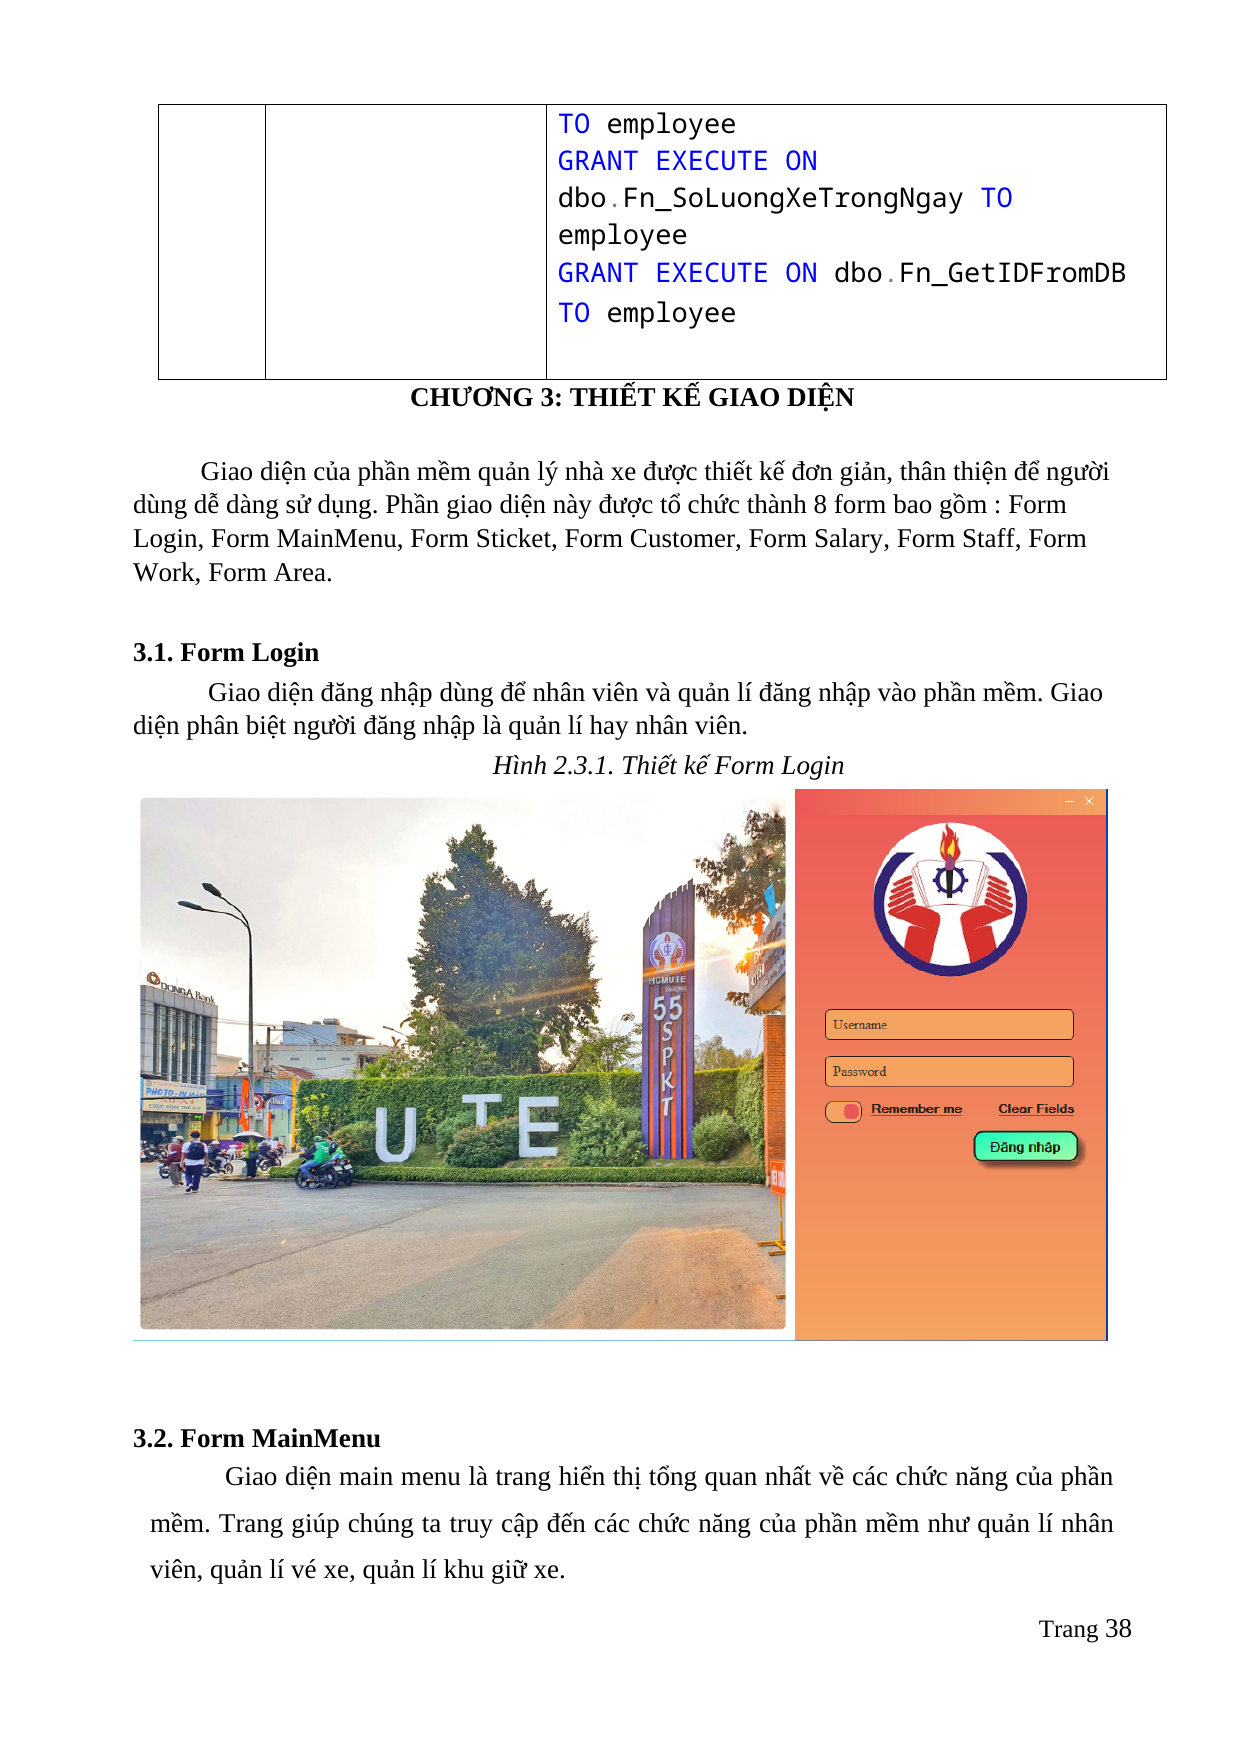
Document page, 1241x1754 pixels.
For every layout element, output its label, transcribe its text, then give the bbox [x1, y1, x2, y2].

text Hình 2.3.1. Thiết kế Form Login [133, 749, 1132, 780]
text CHƯƠNG 3: THIẾT KẾ GIAO DIỆN [133, 382, 1132, 413]
text Giao diện của phần mềm quản lý nhà xe được thiết kế đơn giản, thân thiện để người dùng dễ dàng sử dụng. Phần giao diện này được tổ chức thành 8 form bao gồm : Form Login, Form MainMenu, Form Sticket, Form Customer, Form Salary, Form Staff, Form Work, Form Area. [133, 422, 1132, 587]
table_cell [266, 105, 546, 379]
picture [132, 789, 1108, 1341]
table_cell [547, 105, 1166, 379]
text Giao diện main menu là trang hiển thị tổng quan nhất về các chức năng của phần mềm. Trang giúp chúng ta truy cập đến các chức năng của phần mềm như quản lí nhân viên, quản lí vé xe, quản lí khu giữ xe. [150, 1460, 1116, 1585]
text 3.2. Form MainMenu [133, 1423, 1132, 1454]
text Giao diện đăng nhập dùng để nhân viên và quản lí đăng nhập vào phần mềm. Giao diện phân biệt người đăng nhập là quản lí hay nhân viên. [133, 676, 1132, 740]
text 3.1. Form Login [133, 636, 1132, 667]
table_cell [159, 105, 265, 379]
